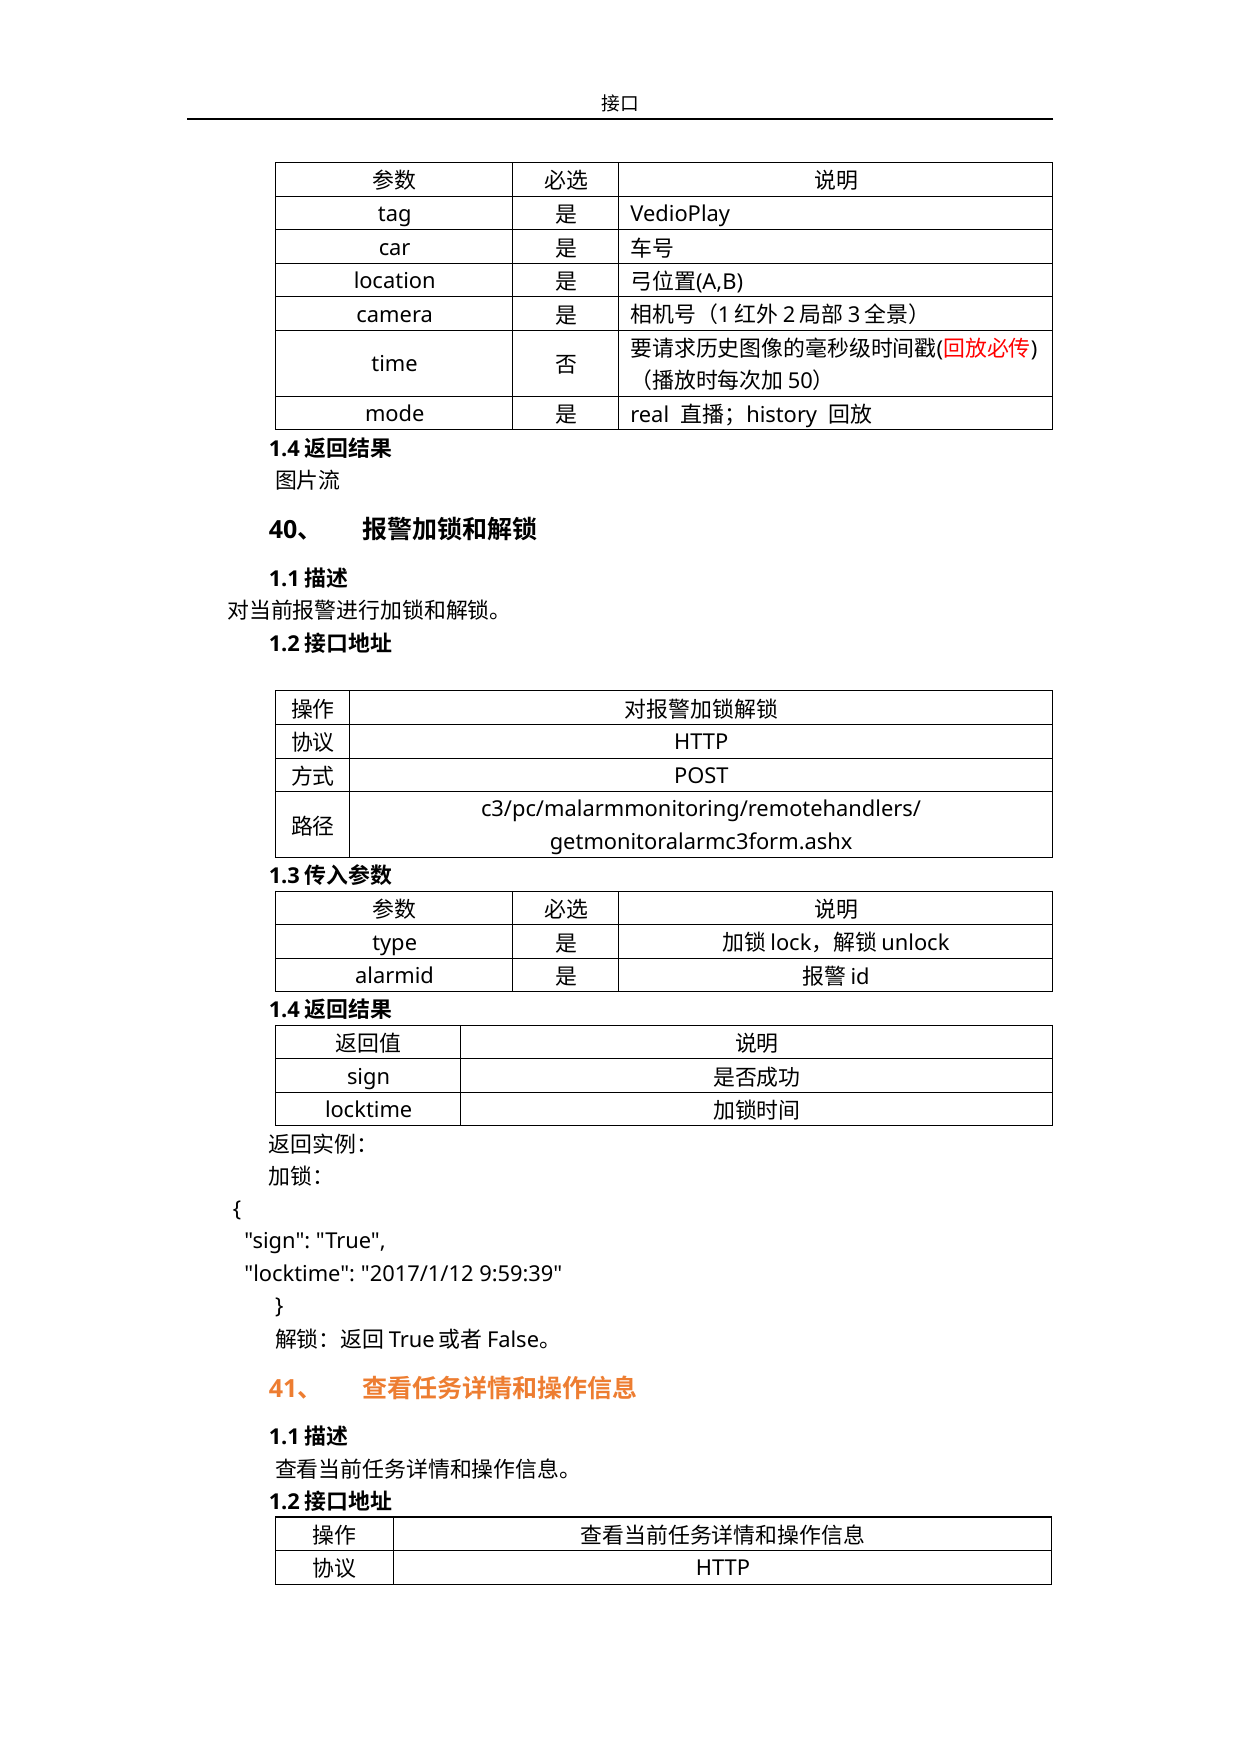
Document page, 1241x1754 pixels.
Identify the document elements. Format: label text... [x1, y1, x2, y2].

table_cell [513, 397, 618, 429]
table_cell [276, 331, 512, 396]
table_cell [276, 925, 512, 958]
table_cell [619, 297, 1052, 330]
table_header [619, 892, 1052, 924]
text 解锁：返回True或者False。 [187, 1321, 1053, 1354]
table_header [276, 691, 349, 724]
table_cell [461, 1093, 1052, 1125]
text "locktime": "2017/1/12 9:59:39" [187, 1256, 1053, 1289]
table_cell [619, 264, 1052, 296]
text } [187, 1289, 1053, 1321]
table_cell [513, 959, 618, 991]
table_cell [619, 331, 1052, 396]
text 查看任务详情和操作信息 [269, 1354, 1053, 1419]
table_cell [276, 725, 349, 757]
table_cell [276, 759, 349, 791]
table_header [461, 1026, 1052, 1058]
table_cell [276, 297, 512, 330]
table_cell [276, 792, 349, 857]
text 对当前报警进行加锁和解锁。 [187, 593, 1053, 625]
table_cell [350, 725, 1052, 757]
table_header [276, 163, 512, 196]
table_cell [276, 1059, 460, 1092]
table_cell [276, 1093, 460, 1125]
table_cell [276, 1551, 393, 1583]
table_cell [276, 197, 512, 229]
text 报警加锁和解锁 [269, 495, 1053, 560]
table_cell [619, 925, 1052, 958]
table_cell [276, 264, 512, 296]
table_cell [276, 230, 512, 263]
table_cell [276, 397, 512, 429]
text 图片流 [187, 463, 1053, 495]
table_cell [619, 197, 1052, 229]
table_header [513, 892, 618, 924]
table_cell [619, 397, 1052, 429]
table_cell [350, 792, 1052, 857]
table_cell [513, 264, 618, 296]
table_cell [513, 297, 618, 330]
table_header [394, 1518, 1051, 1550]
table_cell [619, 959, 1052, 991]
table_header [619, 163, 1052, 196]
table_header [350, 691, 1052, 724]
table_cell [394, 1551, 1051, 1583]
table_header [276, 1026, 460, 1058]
text { [187, 1191, 1053, 1224]
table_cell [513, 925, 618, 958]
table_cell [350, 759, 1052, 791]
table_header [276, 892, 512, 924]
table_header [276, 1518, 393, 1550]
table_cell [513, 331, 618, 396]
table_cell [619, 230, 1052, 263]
text 查看当前任务详情和操作信息。 [187, 1451, 1053, 1484]
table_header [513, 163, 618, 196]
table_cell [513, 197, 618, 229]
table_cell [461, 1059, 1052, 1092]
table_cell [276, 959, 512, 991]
text "sign": "True", [187, 1224, 1053, 1256]
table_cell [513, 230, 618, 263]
